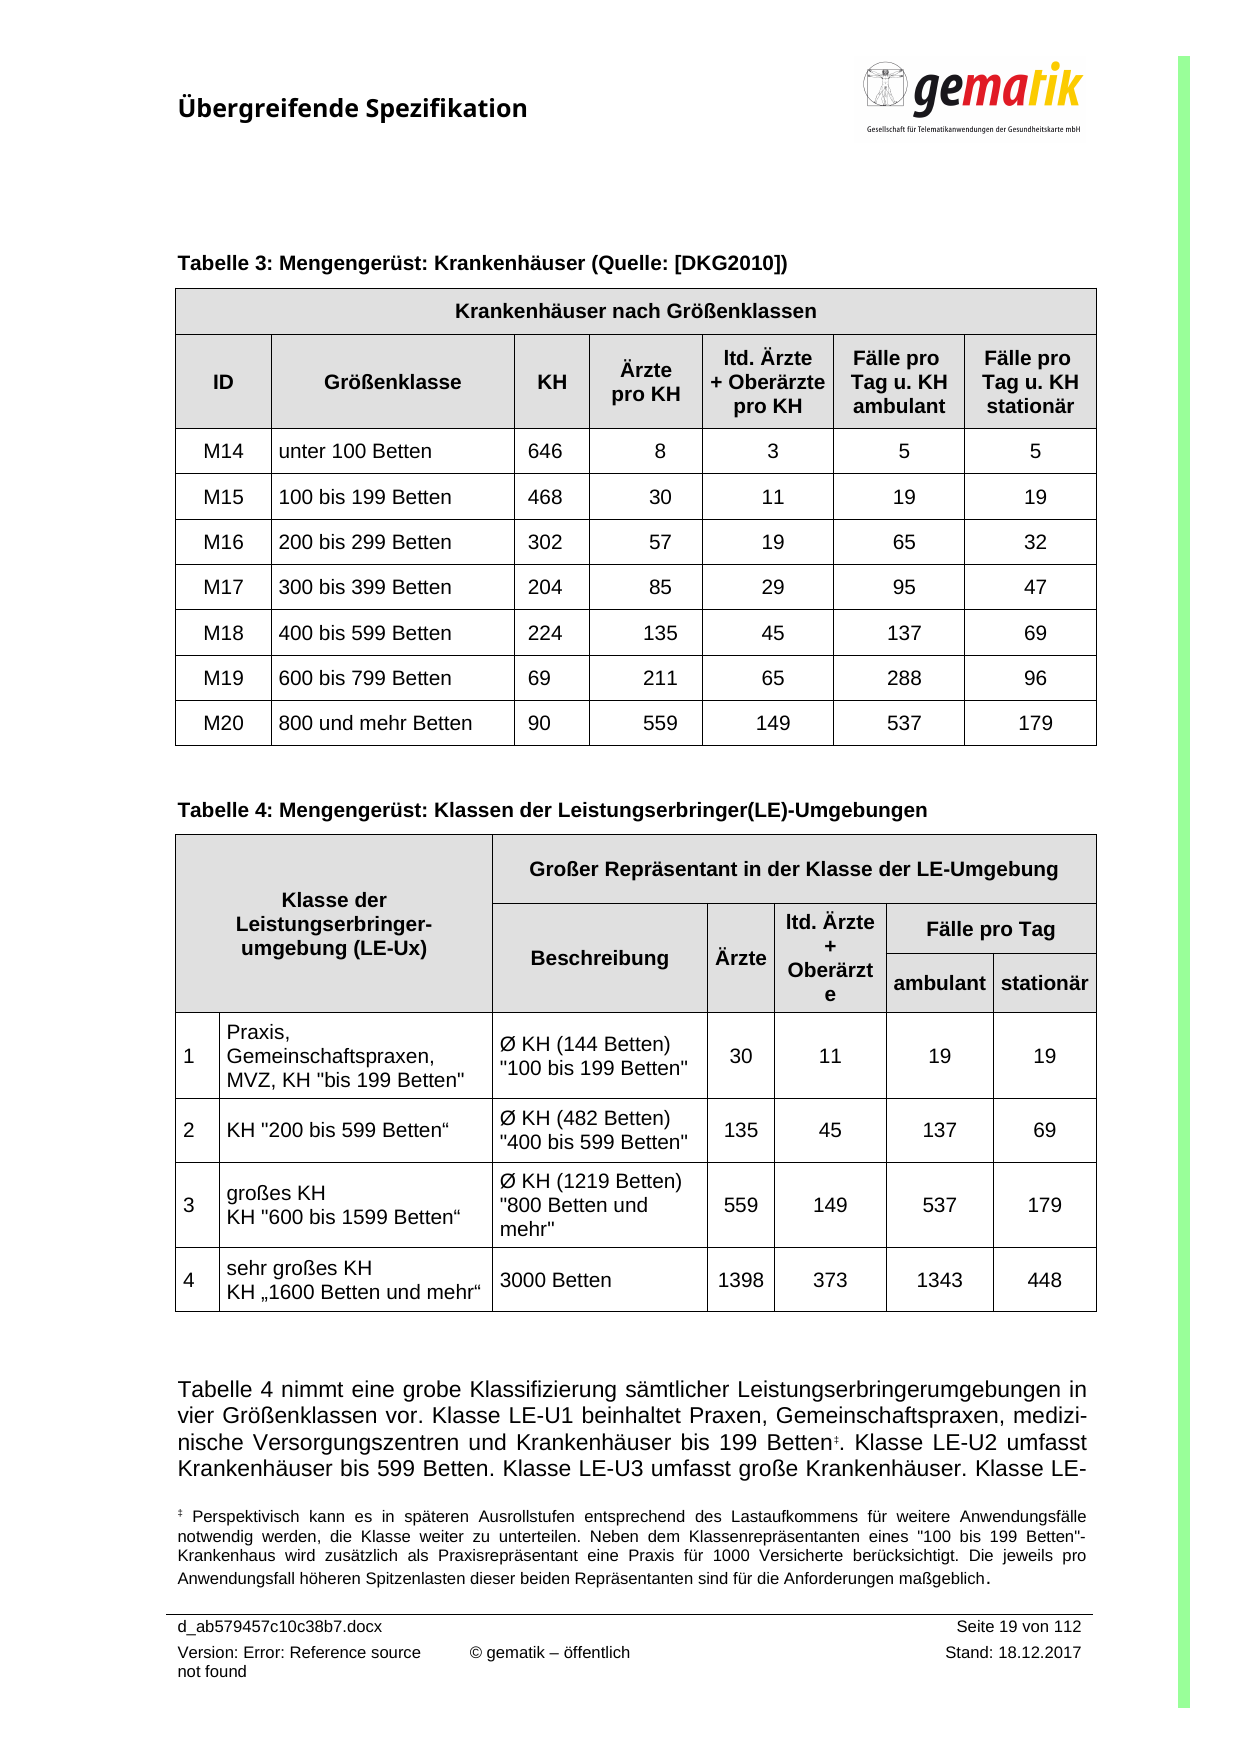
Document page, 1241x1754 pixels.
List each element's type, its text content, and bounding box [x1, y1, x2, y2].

table_cell ambulant [887, 954, 993, 1012]
table_cell 96 [965, 656, 1096, 700]
table_cell 400 bis 599 Betten [272, 610, 514, 654]
table_cell 559 [590, 701, 702, 745]
table_cell 65 [834, 520, 964, 564]
table_cell 11 [703, 474, 833, 519]
table_cell 646 [515, 429, 589, 473]
table_cell 288 [834, 656, 964, 700]
table_cell M19 [176, 656, 271, 700]
table_cell Ø KH (1219 Betten) "800 Betten und mehr" [493, 1163, 707, 1247]
table_cell 19 [834, 474, 964, 519]
table_cell 468 [515, 474, 589, 519]
table_cell ID [176, 335, 271, 428]
table_cell 100 bis 199 Betten [272, 474, 514, 519]
table_header Großer Repräsentant in der Klasse der LE-Umgebung [493, 835, 1096, 903]
table_cell 600 bis 799 Betten [272, 656, 514, 700]
table_cell 135 [708, 1099, 774, 1162]
table_cell 1343 [887, 1248, 993, 1311]
table_cell KH [515, 335, 589, 428]
table_cell 47 [965, 565, 1096, 609]
table_cell 137 [887, 1099, 993, 1162]
table_cell 30 [590, 474, 702, 519]
table_cell 69 [965, 610, 1096, 654]
table_cell 5 [965, 429, 1096, 473]
table_cell 137 [834, 610, 964, 654]
table_cell M20 [176, 701, 271, 745]
table_cell 85 [590, 565, 702, 609]
table_cell 3 [703, 429, 833, 473]
table_cell 30 [708, 1013, 774, 1098]
table_cell 1 [176, 1013, 219, 1098]
table_cell 65 [703, 656, 833, 700]
table_cell 3000 Betten [493, 1248, 707, 1311]
table_cell 69 [515, 656, 589, 700]
table_cell 19 [994, 1013, 1096, 1098]
table_cell 135 [590, 610, 702, 654]
table_header Klasse der Leistungserbringer- umgebung (LE-Ux) [176, 835, 492, 1012]
table_cell M17 [176, 565, 271, 609]
table_cell sehr großes KH KH „1600 Betten und mehr“ [220, 1248, 492, 1311]
table_cell 5 [834, 429, 964, 473]
table_cell 90 [515, 701, 589, 745]
table_cell 179 [965, 701, 1096, 745]
table_cell 2 [176, 1099, 219, 1162]
table_cell Größenklasse [272, 335, 514, 428]
table_cell 224 [515, 610, 589, 654]
table_cell Fälle pro Tag u. KH stationär [965, 335, 1096, 428]
table_cell KH "200 bis 599 Betten“ [220, 1099, 492, 1162]
table_cell 537 [834, 701, 964, 745]
table_cell 200 bis 299 Betten [272, 520, 514, 564]
table_cell Fälle pro Tag [887, 904, 1096, 953]
table_cell 448 [994, 1248, 1096, 1311]
table_cell 19 [703, 520, 833, 564]
table_cell 45 [703, 610, 833, 654]
table_cell 204 [515, 565, 589, 609]
table_cell 149 [775, 1163, 886, 1247]
table_cell Ø KH (144 Betten) "100 bis 199 Betten" [493, 1013, 707, 1098]
table_cell großes KH KH "600 bis 1599 Betten“ [220, 1163, 492, 1247]
table_cell stationär [994, 954, 1096, 1012]
table_cell 19 [887, 1013, 993, 1098]
table_cell 302 [515, 520, 589, 564]
table_cell 32 [965, 520, 1096, 564]
table_cell Ärzte pro KH [590, 335, 702, 428]
table_cell M18 [176, 610, 271, 654]
table_cell 149 [703, 701, 833, 745]
table_header Krankenhäuser nach Größenklassen [176, 289, 1096, 334]
table_cell 29 [703, 565, 833, 609]
table_cell Ärzte [708, 904, 774, 1012]
table_cell 8 [590, 429, 702, 473]
table_cell M16 [176, 520, 271, 564]
table_cell 19 [965, 474, 1096, 519]
table_cell Praxis, Gemeinschaftspraxen, MVZ, KH "bis 199 Betten" [220, 1013, 492, 1098]
table_cell ltd. Ärzte + Oberärzte pro KH [703, 335, 833, 428]
table_cell 11 [775, 1013, 886, 1098]
table_cell 69 [994, 1099, 1096, 1162]
table_cell 559 [708, 1163, 774, 1247]
table_cell 211 [590, 656, 702, 700]
table_cell 57 [590, 520, 702, 564]
table_cell 800 und mehr Betten [272, 701, 514, 745]
table_cell 45 [775, 1099, 886, 1162]
table_cell Beschreibung [493, 904, 707, 1012]
table_cell Ø KH (482 Betten) "400 bis 599 Betten" [493, 1099, 707, 1162]
picture [854, 56, 1086, 143]
table_cell 4 [176, 1248, 219, 1311]
table_cell 95 [834, 565, 964, 609]
table_cell 373 [775, 1248, 886, 1311]
table_cell M14 [176, 429, 271, 473]
table_cell ltd. Ärzte + Oberärzte [775, 904, 886, 1012]
table_cell 3 [176, 1163, 219, 1247]
table_cell 537 [887, 1163, 993, 1247]
table_cell 179 [994, 1163, 1096, 1247]
table_cell unter 100 Betten [272, 429, 514, 473]
table_cell Fälle pro Tag u. KH ambulant [834, 335, 964, 428]
table_cell 1398 [708, 1248, 774, 1311]
table_cell M15 [176, 474, 271, 519]
table_cell 300 bis 399 Betten [272, 565, 514, 609]
